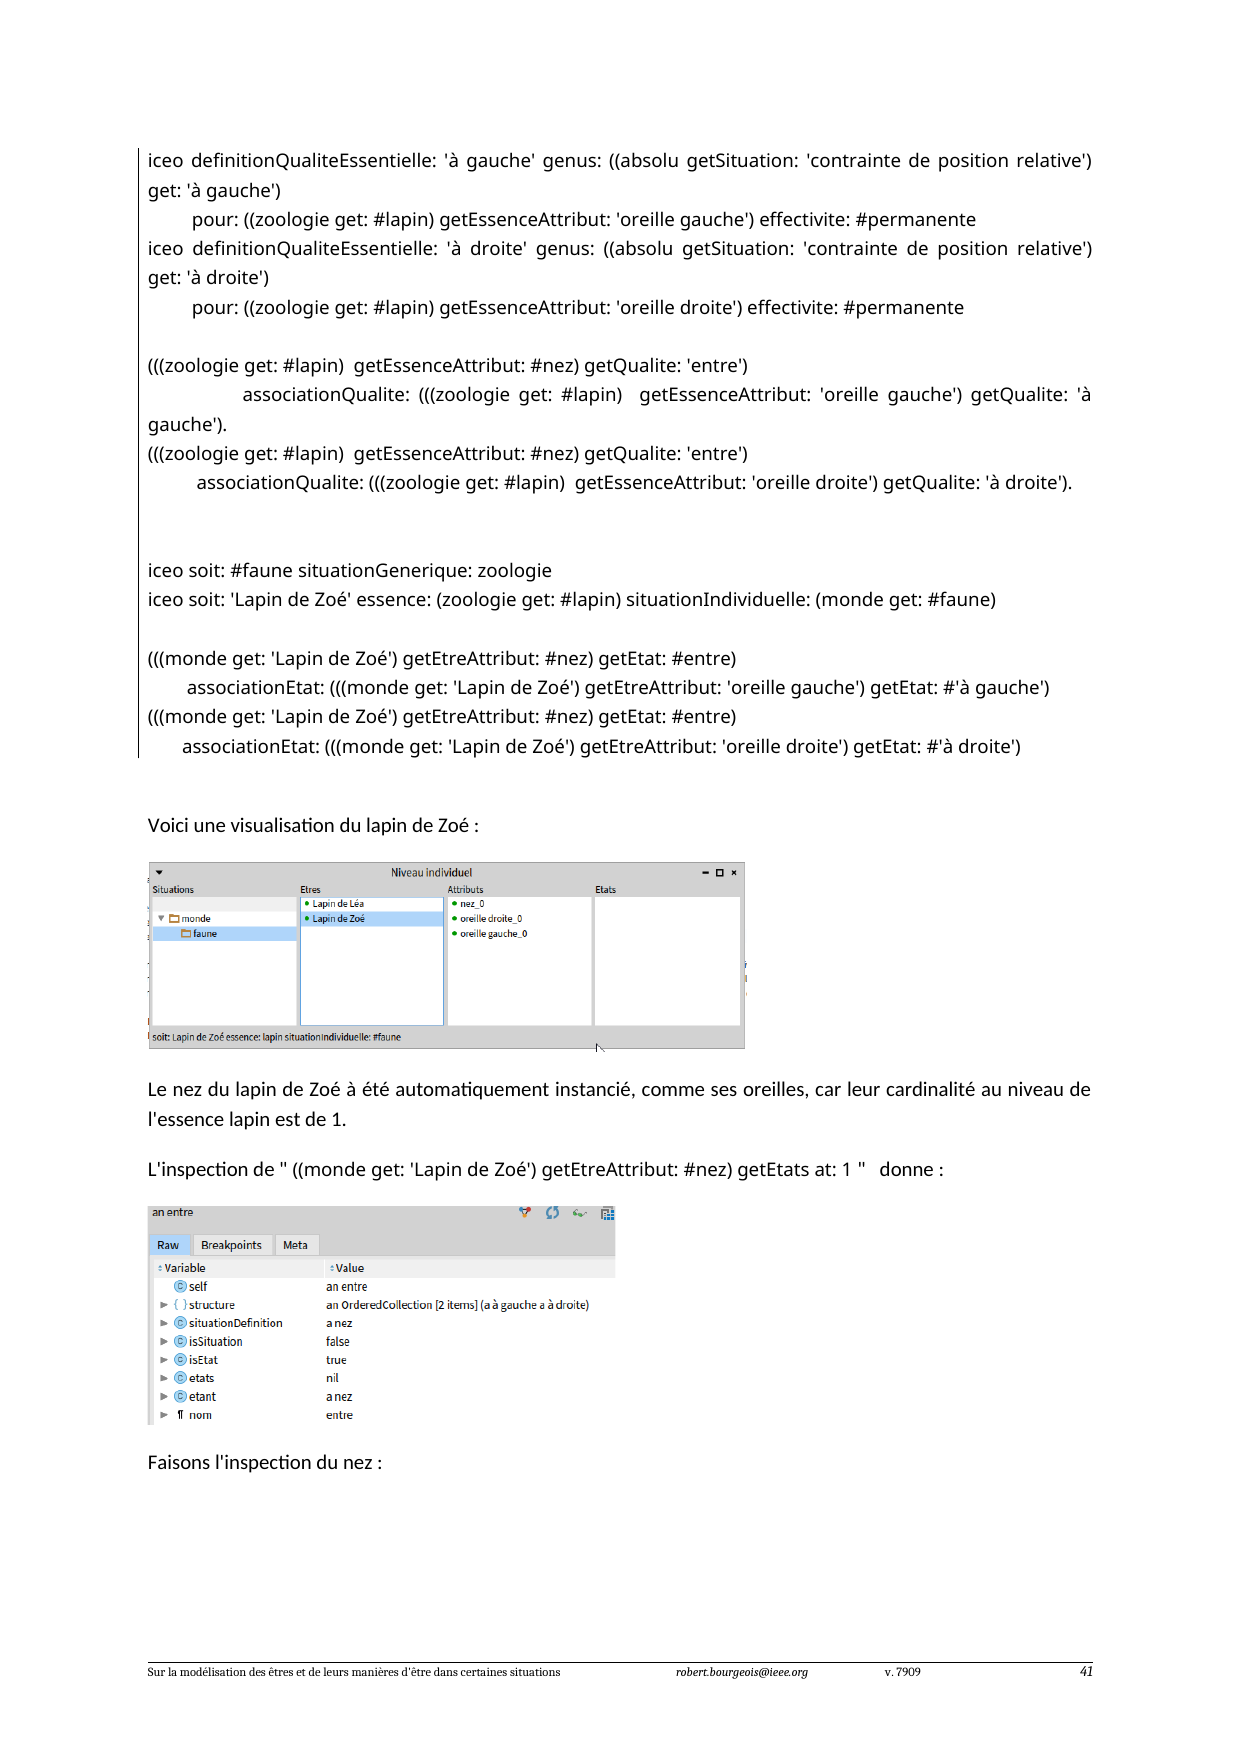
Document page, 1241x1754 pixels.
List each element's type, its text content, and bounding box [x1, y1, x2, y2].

picture [147, 862, 747, 1052]
text iceo soit: 'Lapin de Zoé' essence: (zoologie get: #lapin) situationIndividuelle: (monde get: #faune) [139, 587, 1093, 612]
text Voici une visualisation du lapin de Zoé : [148, 812, 1093, 838]
text associationQualite: (((zoologie get: #lapin) getEssenceAttribut: 'oreille gauche') getQualite: 'à gauche'). [139, 382, 1093, 437]
text (((monde get: 'Lapin de Zoé') getEtreAttribut: #nez) getEtat: #entre) [139, 645, 1093, 671]
text (((zoologie get: #lapin) getEssenceAttribut: #nez) getQualite: 'entre') [139, 352, 1093, 378]
text associationEtat: (((monde get: 'Lapin de Zoé') getEtreAttribut: 'oreille gauche') getEtat: #'à gauche') [139, 674, 1093, 700]
text associationEtat: (((monde get: 'Lapin de Zoé') getEtreAttribut: 'oreille droite') getEtat: #'à droite') [139, 733, 1093, 758]
text L'inspection de " ((monde get: 'Lapin de Zoé') getEtreAttribut: #nez) getEtats at: 1 " donne : [148, 1156, 1093, 1181]
text iceo definitionQualiteEssentielle: 'à droite' genus: ((absolu getSituation: 'contrainte de position relative') get: 'à droite') [139, 235, 1093, 290]
text (((zoologie get: #lapin) getEssenceAttribut: #nez) getQualite: 'entre') [139, 440, 1093, 466]
text iceo soit: #faune situationGenerique: zoologie [139, 557, 1093, 583]
text Faisons l'inspection du nez : [148, 1449, 1093, 1474]
text iceo definitionQualiteEssentielle: 'à gauche' genus: ((absolu getSituation: 'contrainte de position relative') get: 'à gauche') [148, 148, 1093, 202]
text pour: ((zoologie get: #lapin) getEssenceAttribut: 'oreille droite') effectivite: #permanente [139, 294, 1093, 319]
text (((monde get: 'Lapin de Zoé') getEtreAttribut: #nez) getEtat: #entre) [139, 704, 1093, 729]
text pour: ((zoologie get: #lapin) getEssenceAttribut: 'oreille gauche') effectivite: #permanente [139, 206, 1093, 232]
text Le nez du lapin de Zoé à été automatiquement instancié, comme ses oreilles, car leur cardinalité au niveau de l'essence lapin est de 1. [148, 1077, 1093, 1131]
picture [147, 1206, 616, 1425]
text associationQualite: (((zoologie get: #lapin) getEssenceAttribut: 'oreille droite') getQualite: 'à droite'). [139, 469, 1093, 495]
